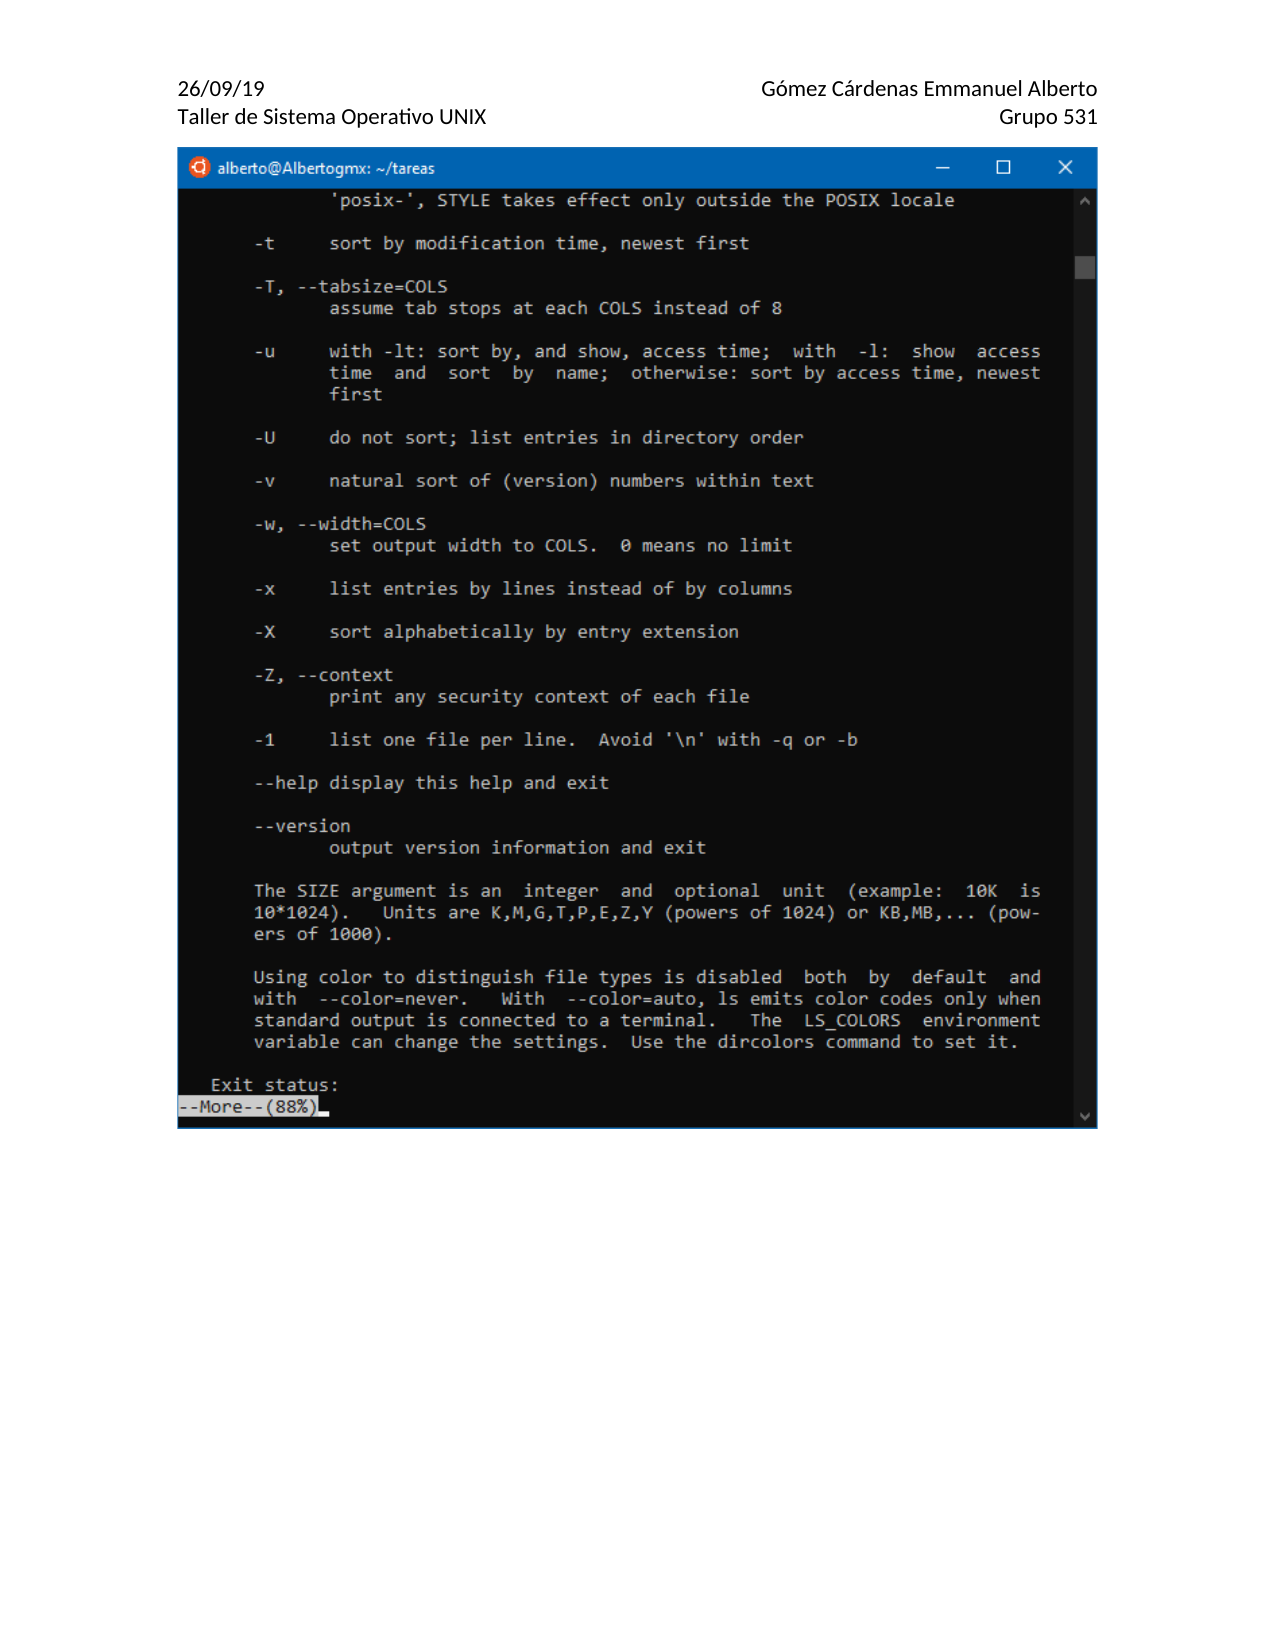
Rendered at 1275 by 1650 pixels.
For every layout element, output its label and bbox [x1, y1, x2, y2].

picture [177, 147, 1098, 1129]
